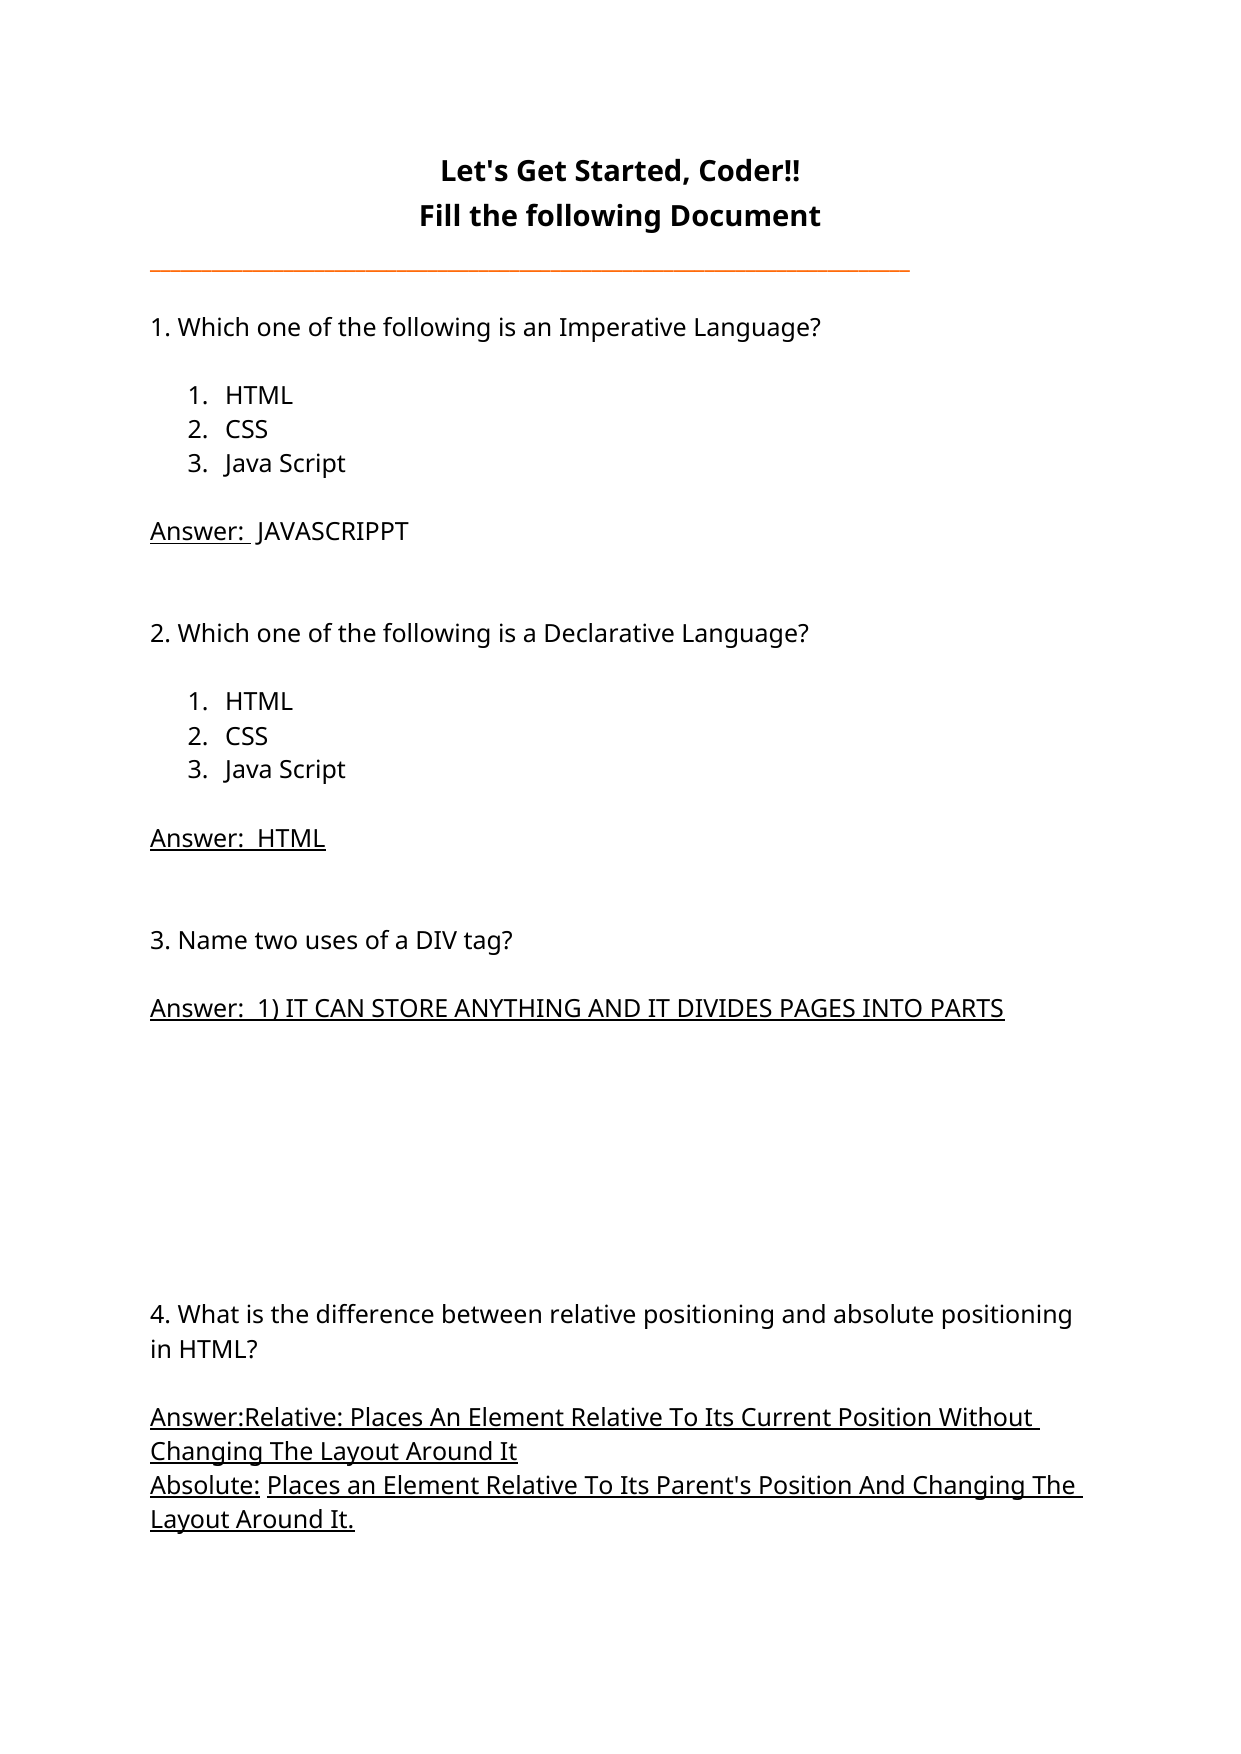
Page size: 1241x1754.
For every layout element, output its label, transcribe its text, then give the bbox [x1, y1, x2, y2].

text Fill the following Document [150, 196, 1090, 235]
text Answer: 1) IT CAN STORE ANYTHING AND IT DIVIDES PAGES INTO PARTS [150, 991, 1090, 1025]
text 3. Name two uses of a DIV tag? [150, 922, 1090, 957]
text Absolute: Places an Element Relative To Its Parent's Position And Changing The Layout Around It. [150, 1467, 1090, 1536]
list CSS [187, 718, 1090, 752]
text 2. Which one of the following is a Declarative Language? [150, 616, 1090, 650]
list HTML [187, 684, 1090, 718]
text 4. What is the difference between relative positioning and absolute positioning in HTML? [150, 1297, 1090, 1365]
text Answer:Relative: Places An Element Relative To Its Current Position Without Changing The Layout Around It [150, 1399, 1090, 1467]
text __________________________________________________________________________ [150, 241, 1090, 275]
list CSS [187, 412, 1090, 446]
list Java Script [187, 752, 1090, 786]
text Let's Get Started, Coder!! [150, 150, 1090, 190]
list HTML [187, 377, 1090, 412]
text Answer: HTML [150, 820, 1090, 854]
text 1. Which one of the following is an Imperative Language? [150, 309, 1090, 343]
list Java Script [187, 446, 1090, 480]
text Answer: JAVASCRIPPT [150, 514, 1090, 548]
